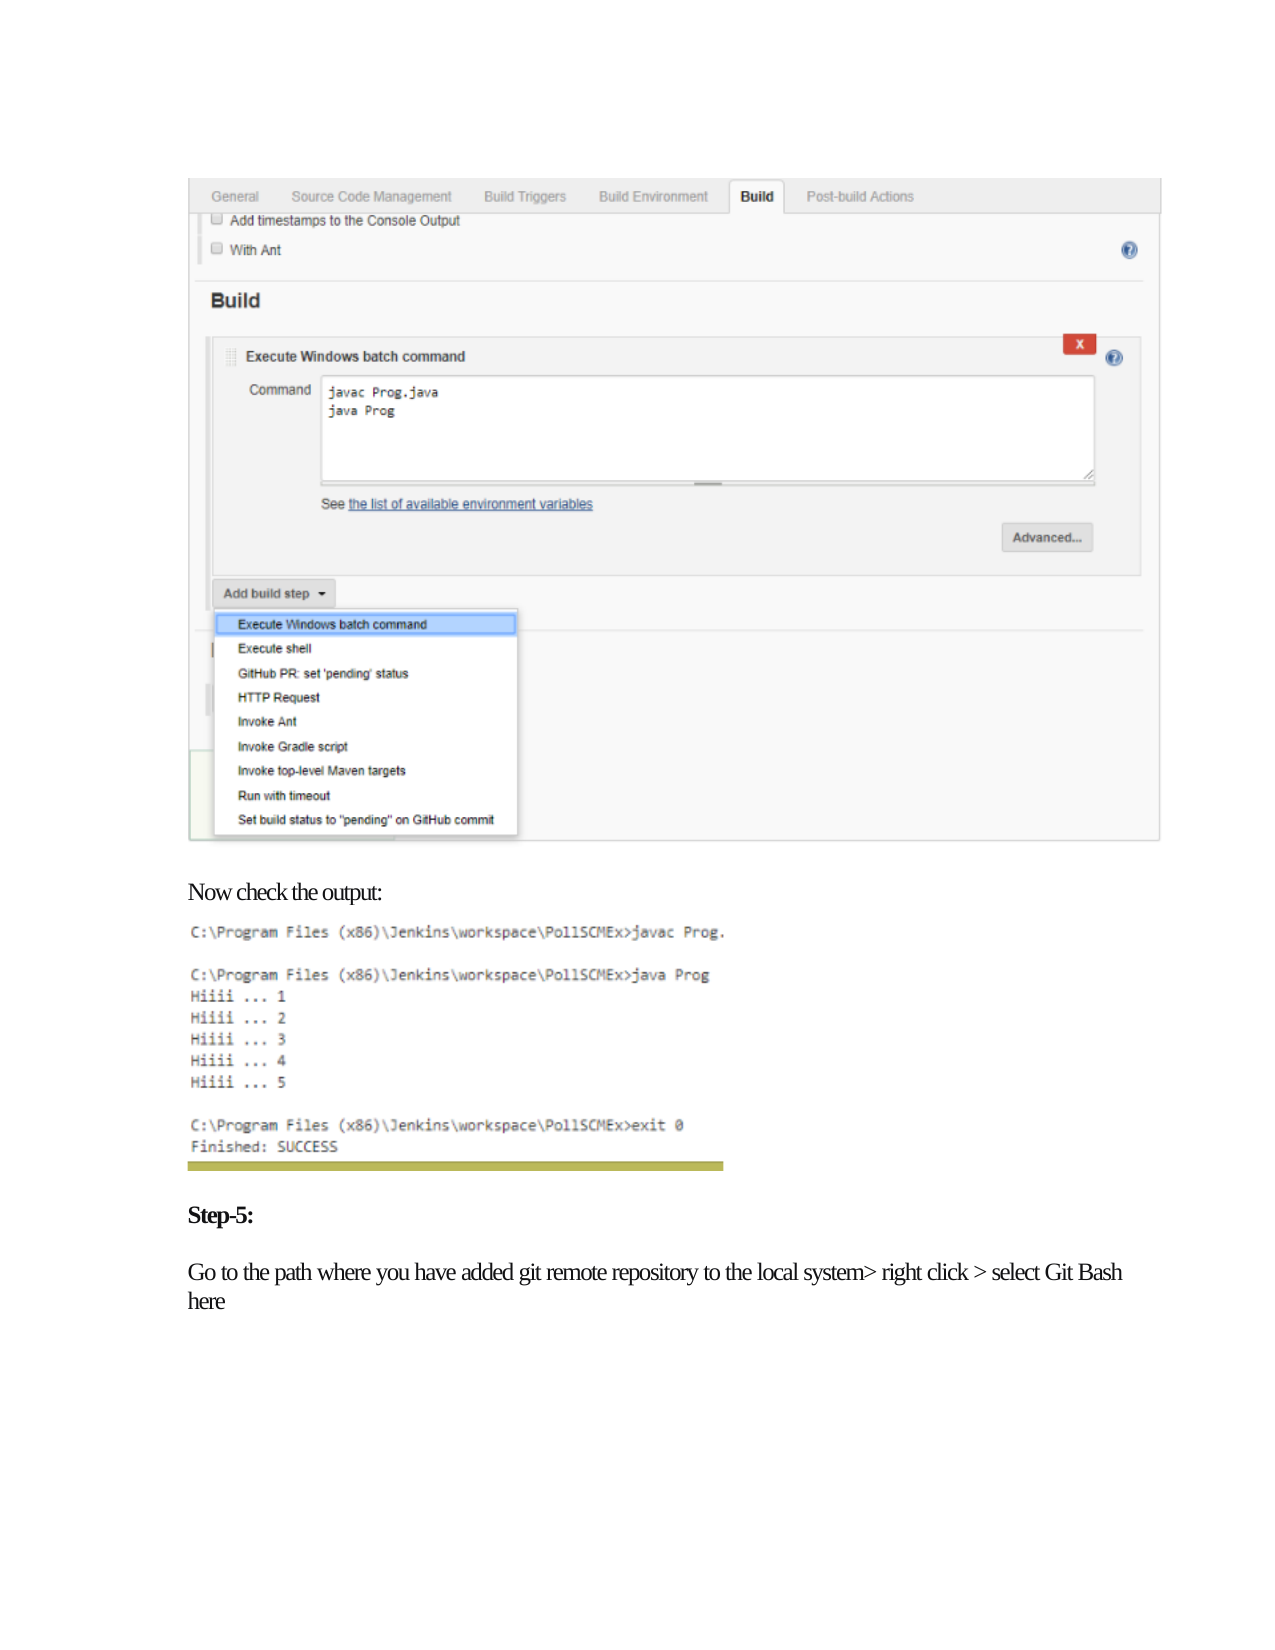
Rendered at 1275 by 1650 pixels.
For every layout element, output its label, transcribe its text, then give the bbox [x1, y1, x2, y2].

picture [187, 178, 1163, 848]
text Go to the path where you have added git remote repository to the local system> right click > select Git Bash here [187, 1257, 1125, 1315]
text Now check the output: [187, 877, 1125, 905]
picture [187, 905, 724, 1171]
text Step-5: [187, 1200, 1125, 1228]
